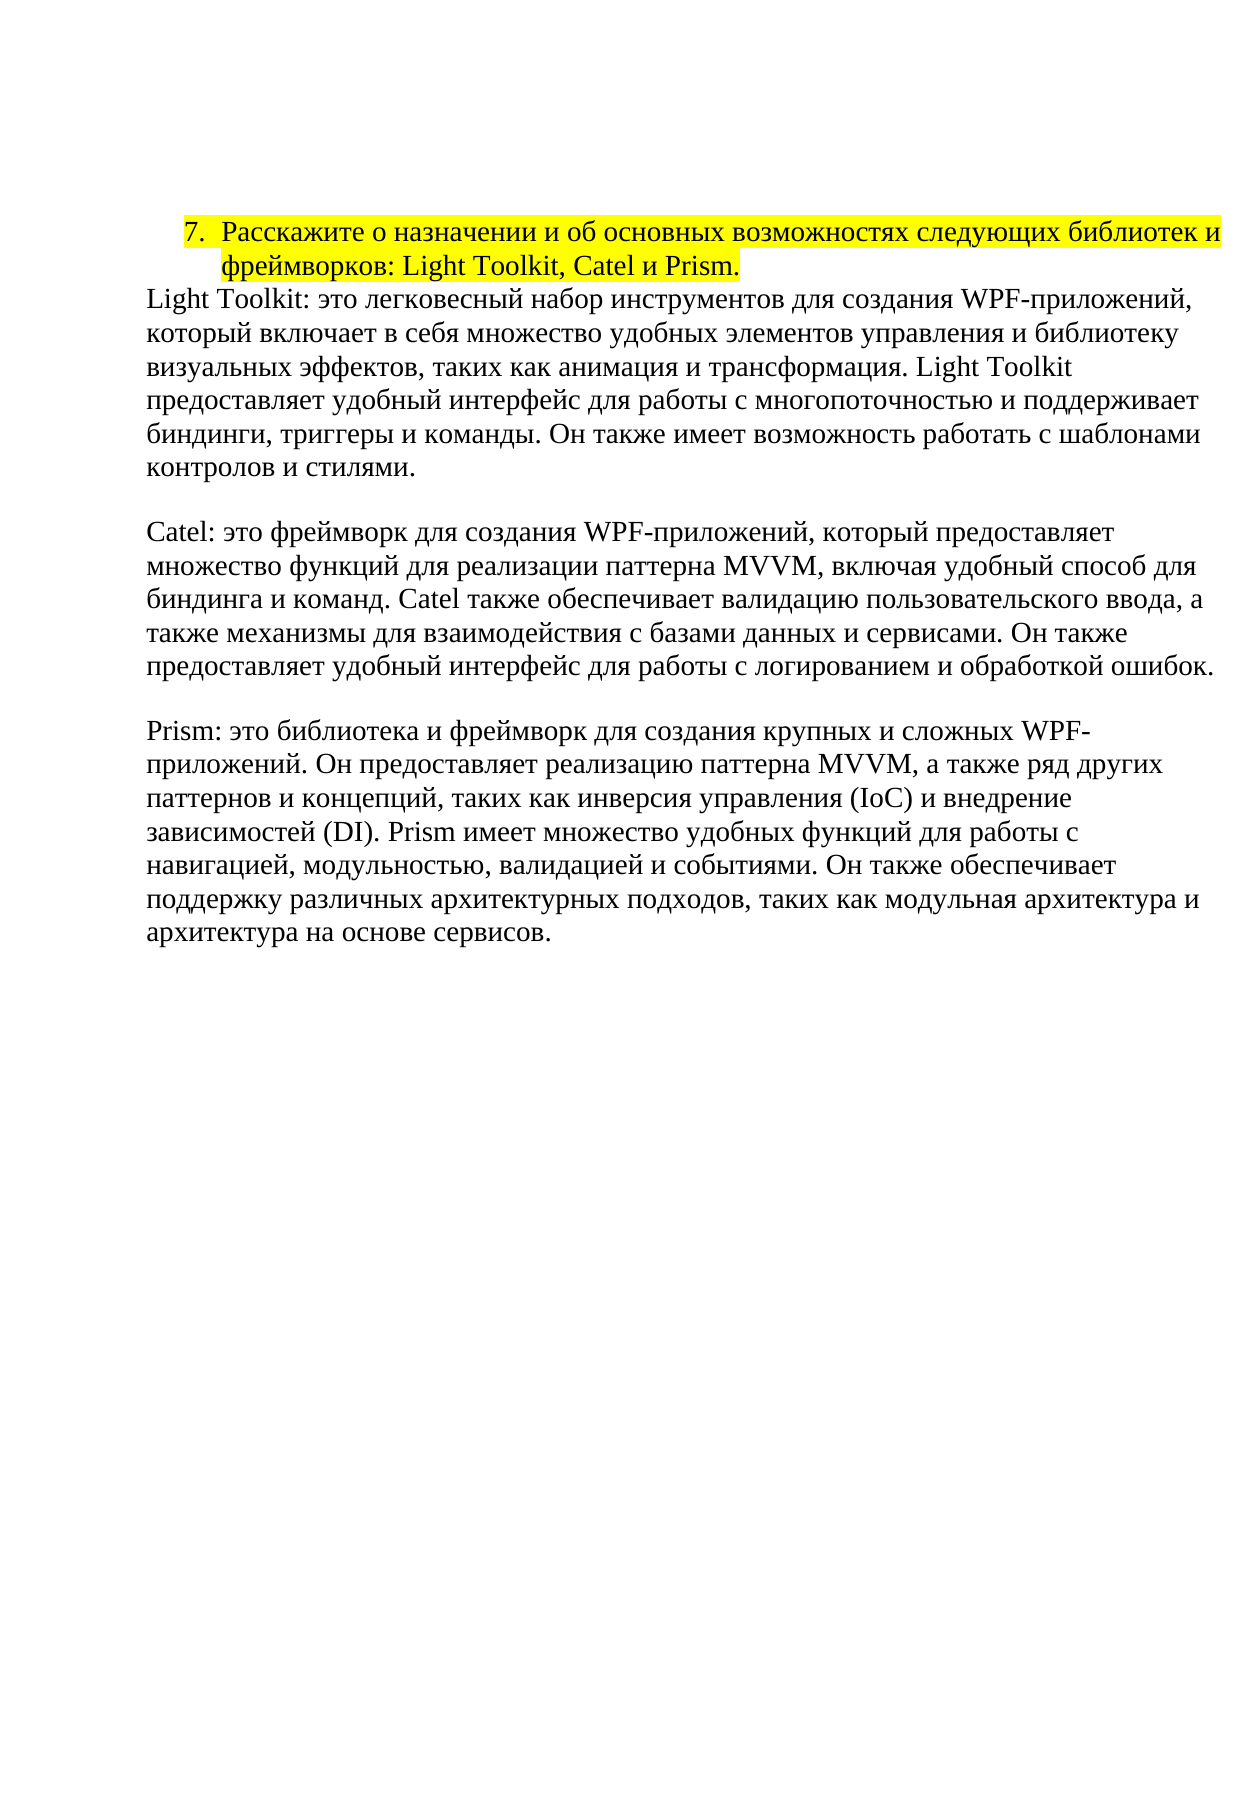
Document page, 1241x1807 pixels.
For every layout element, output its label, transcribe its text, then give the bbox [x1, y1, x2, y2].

list Расскажите о назначении и об основных возможностях следующих библиотек и фреймворков: Light Toolkit, Catel и Prism. [183, 214, 1223, 282]
text Catel: это фреймворк для создания WPF-приложений, который предоставляет множество функций для реализации паттерна MVVM, включая удобный способ для биндинга и команд. Catel также обеспечивает валидацию пользовательского ввода, а также механизмы для взаимодействия с базами данных и сервисами. Он также предоставляет удобный интерфейс для работы с логированием и обработкой ошибок. [146, 514, 1223, 682]
text Light Toolkit: это легковесный набор инструментов для создания WPF-приложений, который включает в себя множество удобных элементов управления и библиотеку визуальных эффектов, таких как анимация и трансформация. Light Toolkit предоставляет удобный интерфейс для работы с многопоточностью и поддерживает биндинги, триггеры и команды. Он также имеет возможность работать с шаблонами контролов и стилями. [146, 282, 1223, 483]
text Prism: это библиотека и фреймворк для создания крупных и сложных WPF-приложений. Он предоставляет реализацию паттерна MVVM, а также ряд других паттернов и концепций, таких как инверсия управления (IoC) и внедрение зависимостей (DI). Prism имеет множество удобных функций для работы с навигацией, модульностью, валидацией и событиями. Он также обеспечивает поддержку различных архитектурных подходов, таких как модульная архитектура и архитектура на основе сервисов. [146, 713, 1223, 948]
